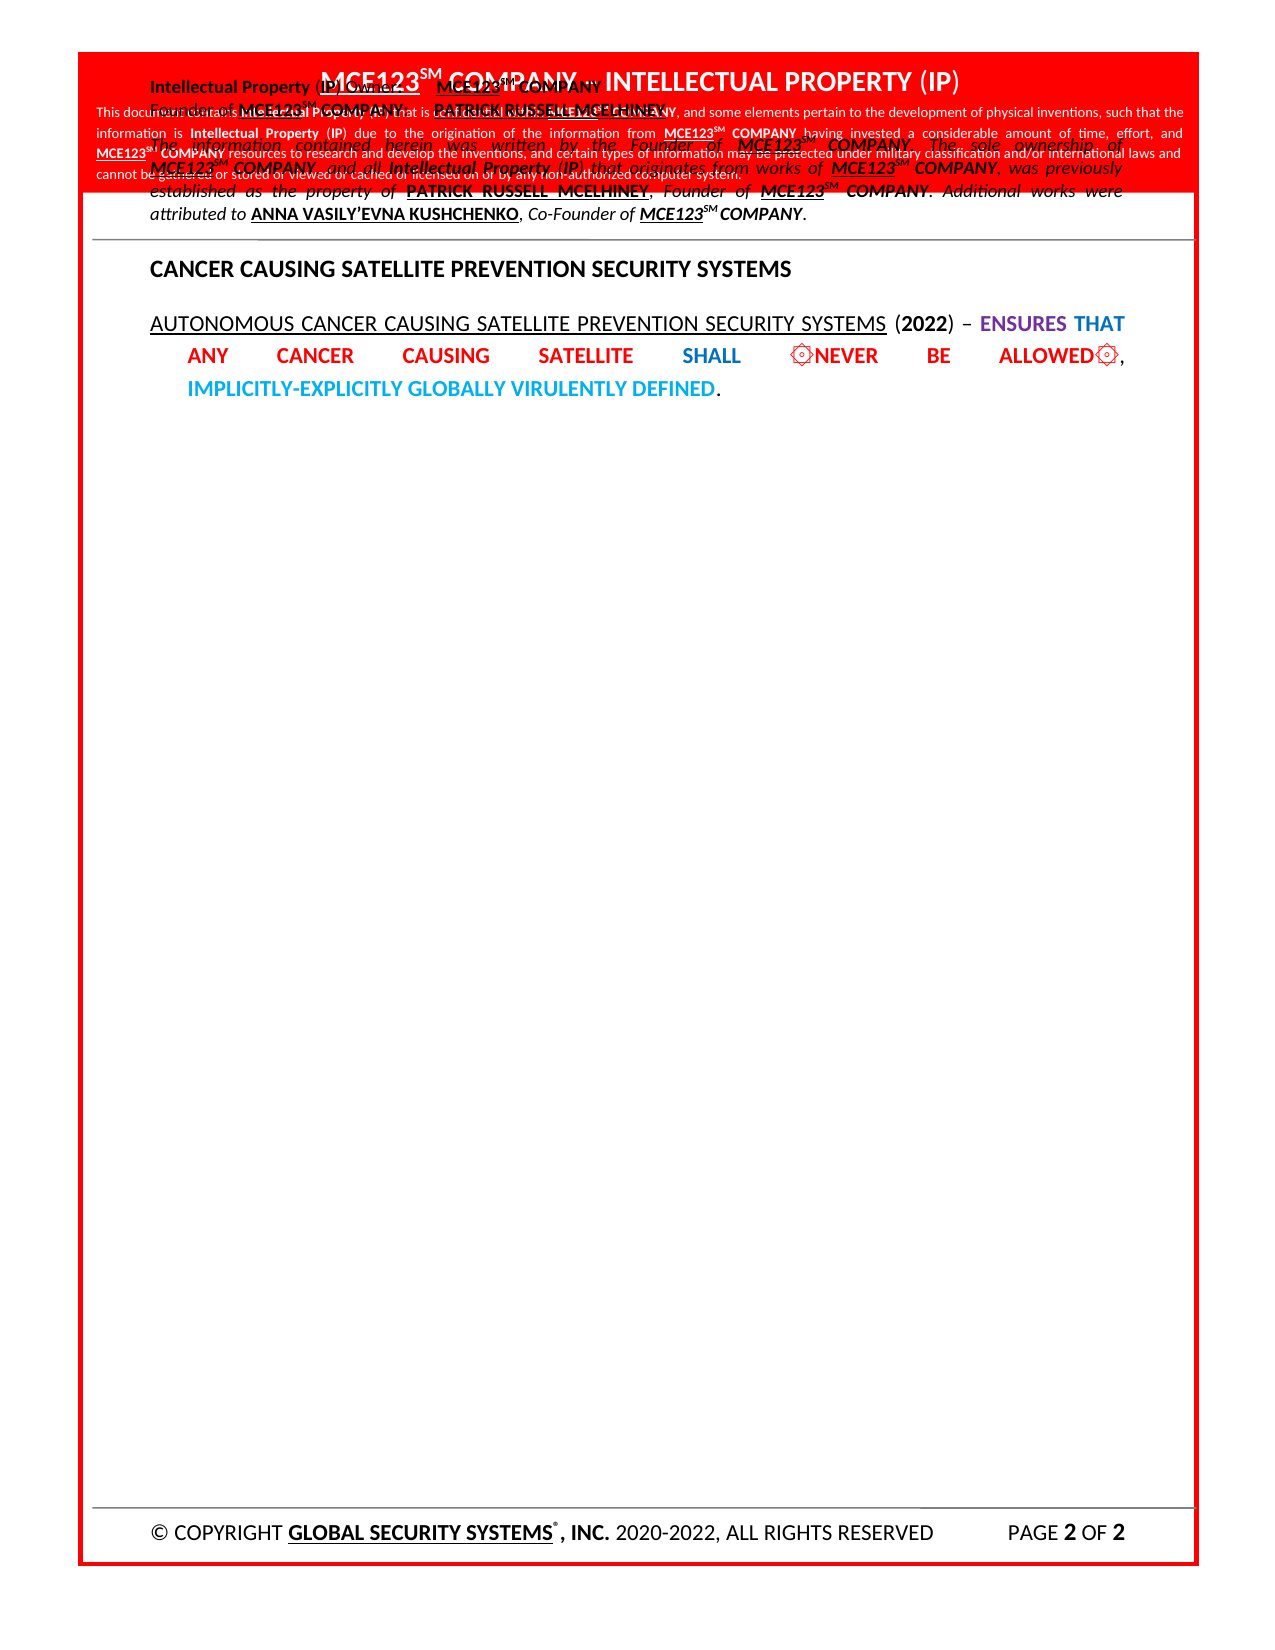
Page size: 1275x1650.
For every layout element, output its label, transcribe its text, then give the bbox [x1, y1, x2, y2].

text AUTONOMOUS CANCER CAUSING SATELLITE PREVENTION SECURITY SYSTEMS (2022) – ENSURES THAT ANY CANCER CAUSING SATELLITE SHALL ۞NEVER BE ALLOWED۞, IMPLICITLY-EXPLICITLY GLOBALLY VIRULENTLY DEFINED. [150, 309, 1125, 403]
text CANCER CAUSING SATELLITE PREVENTION SECURITY SYSTEMS [150, 253, 1125, 284]
